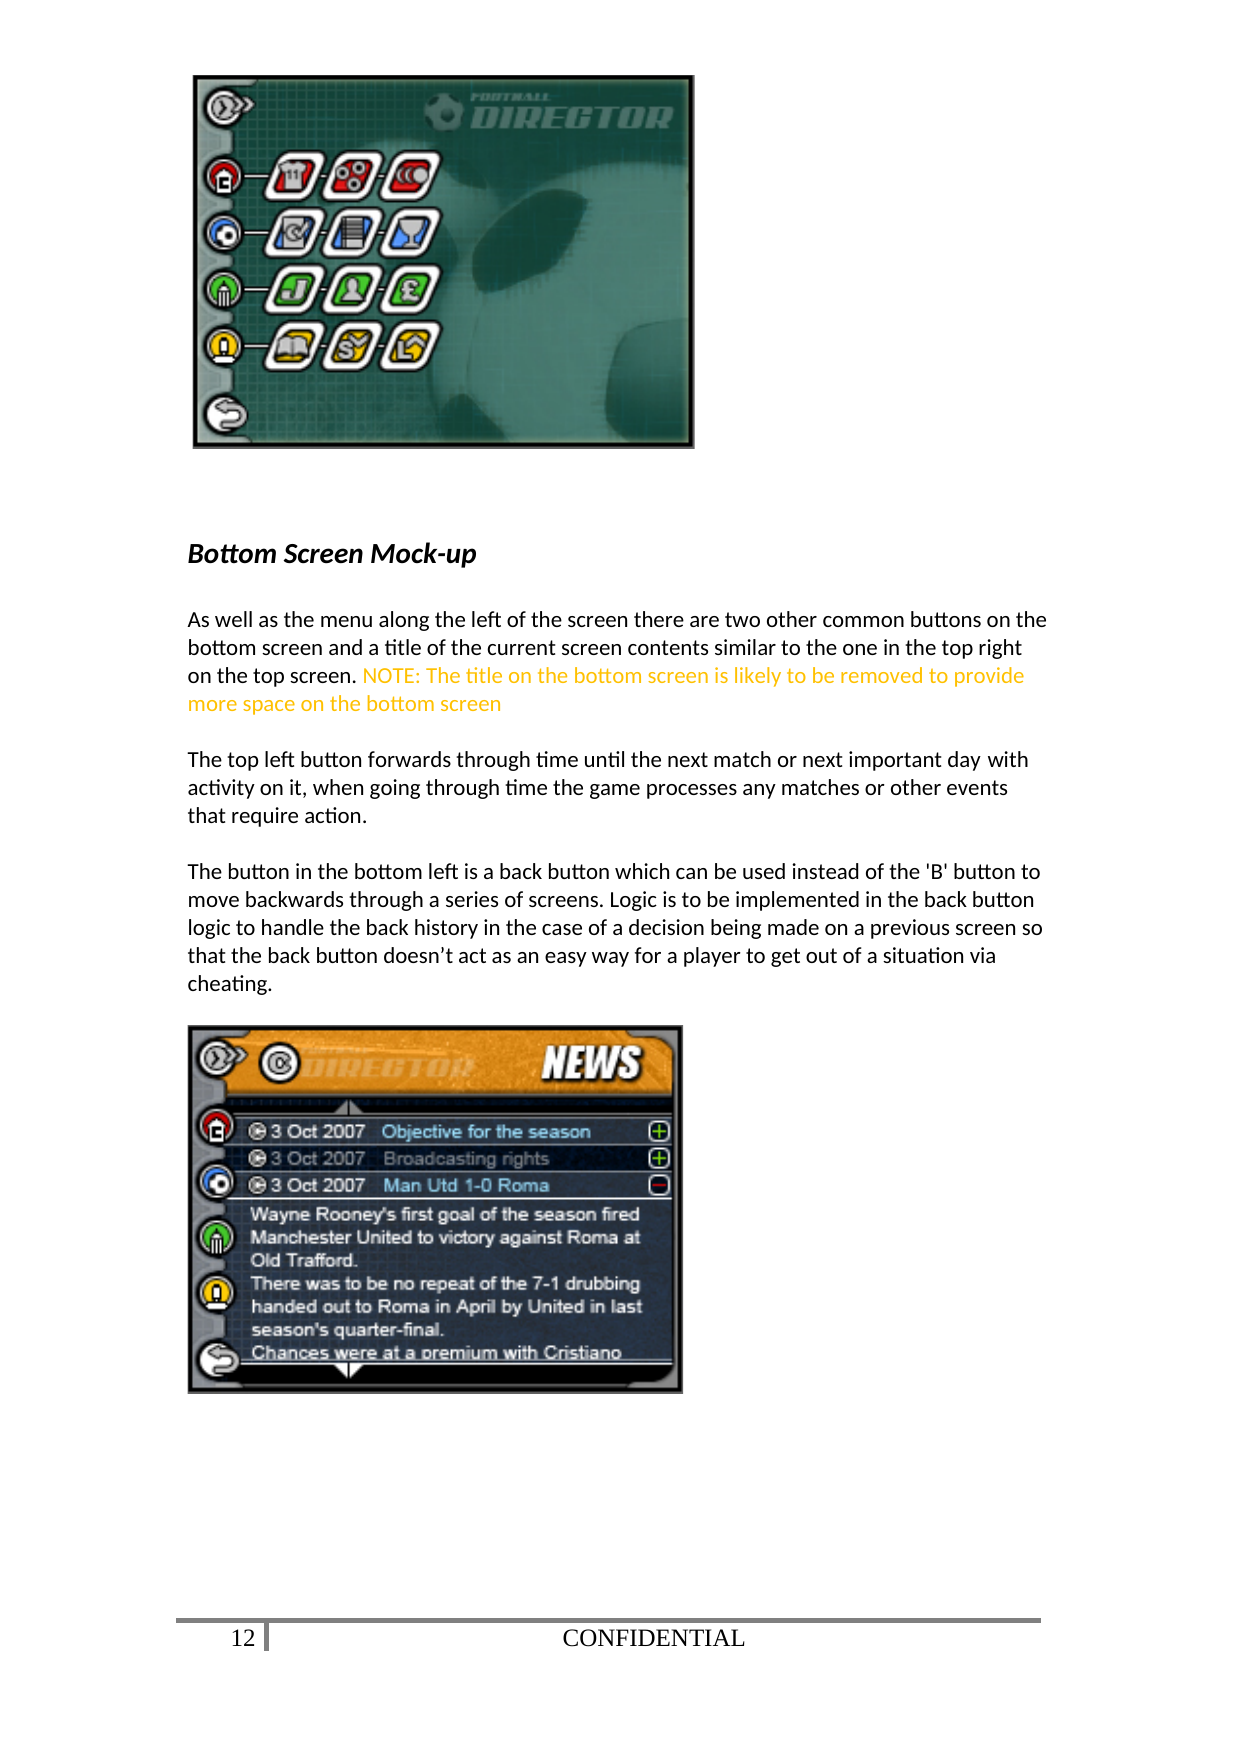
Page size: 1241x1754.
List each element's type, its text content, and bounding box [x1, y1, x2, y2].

picture [192, 75, 695, 449]
subtitle Bottom Screen Mock-up [187, 535, 1053, 571]
text The button in the bottom left is a back button which can be used instead of the 'B' button to move backwards through a series of screens. Logic is to be implemented in the back button logic to handle the back history in the case of a decision being made on a previous screen so that the back button doesn’t act as an easy way for a player to get out of a situation via cheating. [187, 857, 1053, 997]
text The top left button forwards through time until the next match or next important day with activity on it, when going through time the game processes any matches or other events that require action. [187, 745, 1053, 829]
text As well as the menu along the left of the screen there are two other common buttons on the bottom screen and a title of the current screen contents similar to the one in the top right on the top screen. NOTE: The title on the bottom screen is likely to be removed to provide more space on the bottom screen [187, 605, 1053, 717]
picture [187, 1025, 684, 1394]
